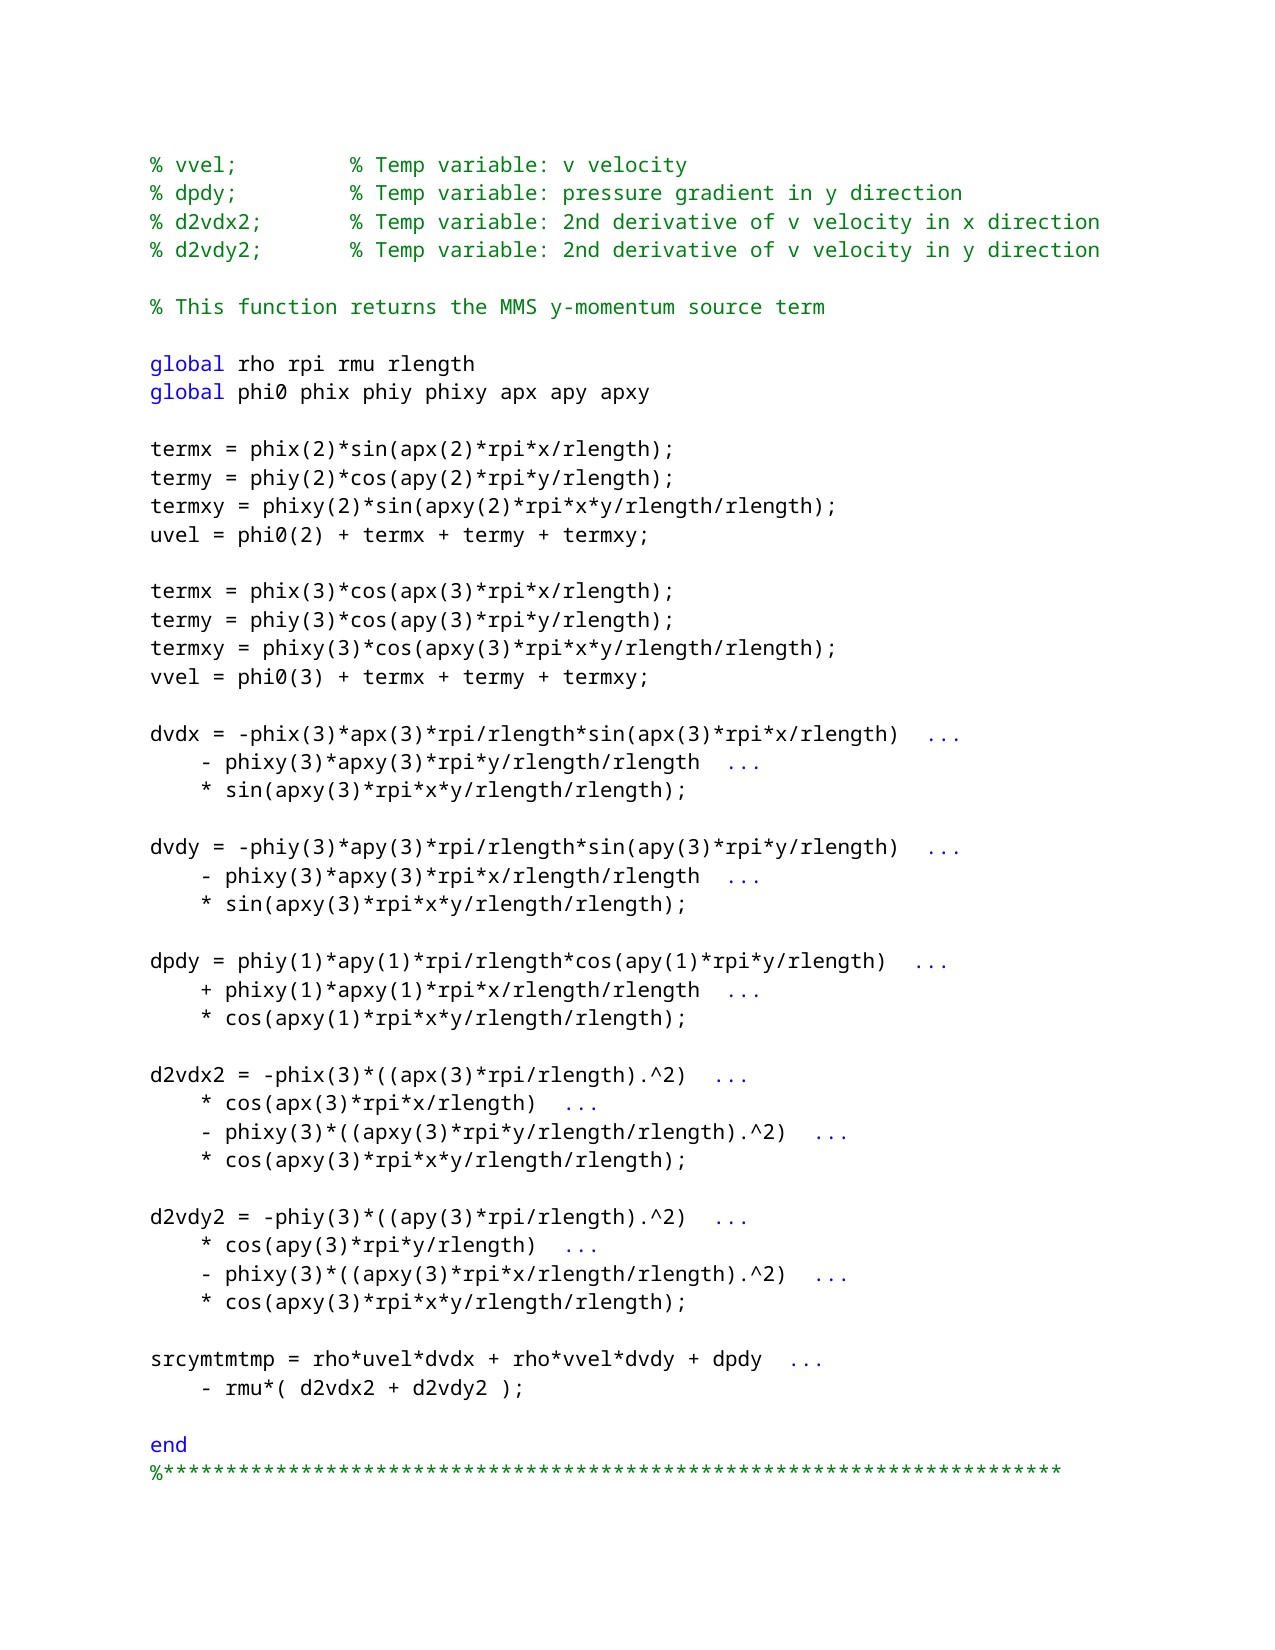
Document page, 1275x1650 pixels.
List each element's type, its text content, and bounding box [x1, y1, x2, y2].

text - phixy(3)*((apxy(3)*rpi*y/rlength/rlength).^2) ... [150, 1117, 1125, 1145]
text %************************************************************************ [150, 1458, 1125, 1487]
text termx = phix(3)*cos(apx(3)*rpi*x/rlength); [150, 577, 1125, 605]
text - phixy(3)*apxy(3)*rpi*x/rlength/rlength ... [150, 861, 1125, 889]
text - phixy(3)*((apxy(3)*rpi*x/rlength/rlength).^2) ... [150, 1259, 1125, 1287]
text * cos(apxy(3)*rpi*x*y/rlength/rlength); [150, 1287, 1125, 1316]
text * sin(apxy(3)*rpi*x*y/rlength/rlength); [150, 889, 1125, 918]
text * cos(apx(3)*rpi*x/rlength) ... [150, 1088, 1125, 1117]
text dvdx = -phix(3)*apx(3)*rpi/rlength*sin(apx(3)*rpi*x/rlength) ... [150, 719, 1125, 747]
text termy = phiy(3)*cos(apy(3)*rpi*y/rlength); [150, 605, 1125, 633]
text % This function returns the MMS y-momentum source term [150, 292, 1125, 321]
text % d2vdy2; % Temp variable: 2nd derivative of v velocity in y direction [150, 235, 1125, 264]
text end [150, 1430, 1125, 1458]
text % dpdy; % Temp variable: pressure gradient in y direction [150, 178, 1125, 207]
text dpdy = phiy(1)*apy(1)*rpi/rlength*cos(apy(1)*rpi*y/rlength) ... [150, 946, 1125, 975]
text - phixy(3)*apxy(3)*rpi*y/rlength/rlength ... [150, 747, 1125, 776]
text vvel = phi0(3) + termx + termy + termxy; [150, 662, 1125, 690]
text d2vdy2 = -phiy(3)*((apy(3)*rpi/rlength).^2) ... [150, 1202, 1125, 1231]
text termx = phix(2)*sin(apx(2)*rpi*x/rlength); [150, 434, 1125, 463]
text dvdy = -phiy(3)*apy(3)*rpi/rlength*sin(apy(3)*rpi*y/rlength) ... [150, 832, 1125, 861]
text * cos(apxy(3)*rpi*x*y/rlength/rlength); [150, 1145, 1125, 1174]
text termxy = phixy(2)*sin(apxy(2)*rpi*x*y/rlength/rlength); [150, 491, 1125, 520]
text * cos(apxy(1)*rpi*x*y/rlength/rlength); [150, 1003, 1125, 1032]
text d2vdx2 = -phix(3)*((apx(3)*rpi/rlength).^2) ... [150, 1060, 1125, 1088]
text * cos(apy(3)*rpi*y/rlength) ... [150, 1231, 1125, 1259]
text termxy = phixy(3)*cos(apxy(3)*rpi*x*y/rlength/rlength); [150, 633, 1125, 662]
text % vvel; % Temp variable: v velocity [150, 150, 1125, 178]
text termy = phiy(2)*cos(apy(2)*rpi*y/rlength); [150, 463, 1125, 491]
text global rho rpi rmu rlength [150, 349, 1125, 377]
text * sin(apxy(3)*rpi*x*y/rlength/rlength); [150, 776, 1125, 804]
text % d2vdx2; % Temp variable: 2nd derivative of v velocity in x direction [150, 207, 1125, 235]
text + phixy(1)*apxy(1)*rpi*x/rlength/rlength ... [150, 975, 1125, 1003]
text - rmu*( d2vdx2 + d2vdy2 ); [150, 1373, 1125, 1401]
text srcymtmtmp = rho*uvel*dvdx + rho*vvel*dvdy + dpdy ... [150, 1344, 1125, 1373]
text global phi0 phix phiy phixy apx apy apxy [150, 377, 1125, 406]
text uvel = phi0(2) + termx + termy + termxy; [150, 520, 1125, 548]
